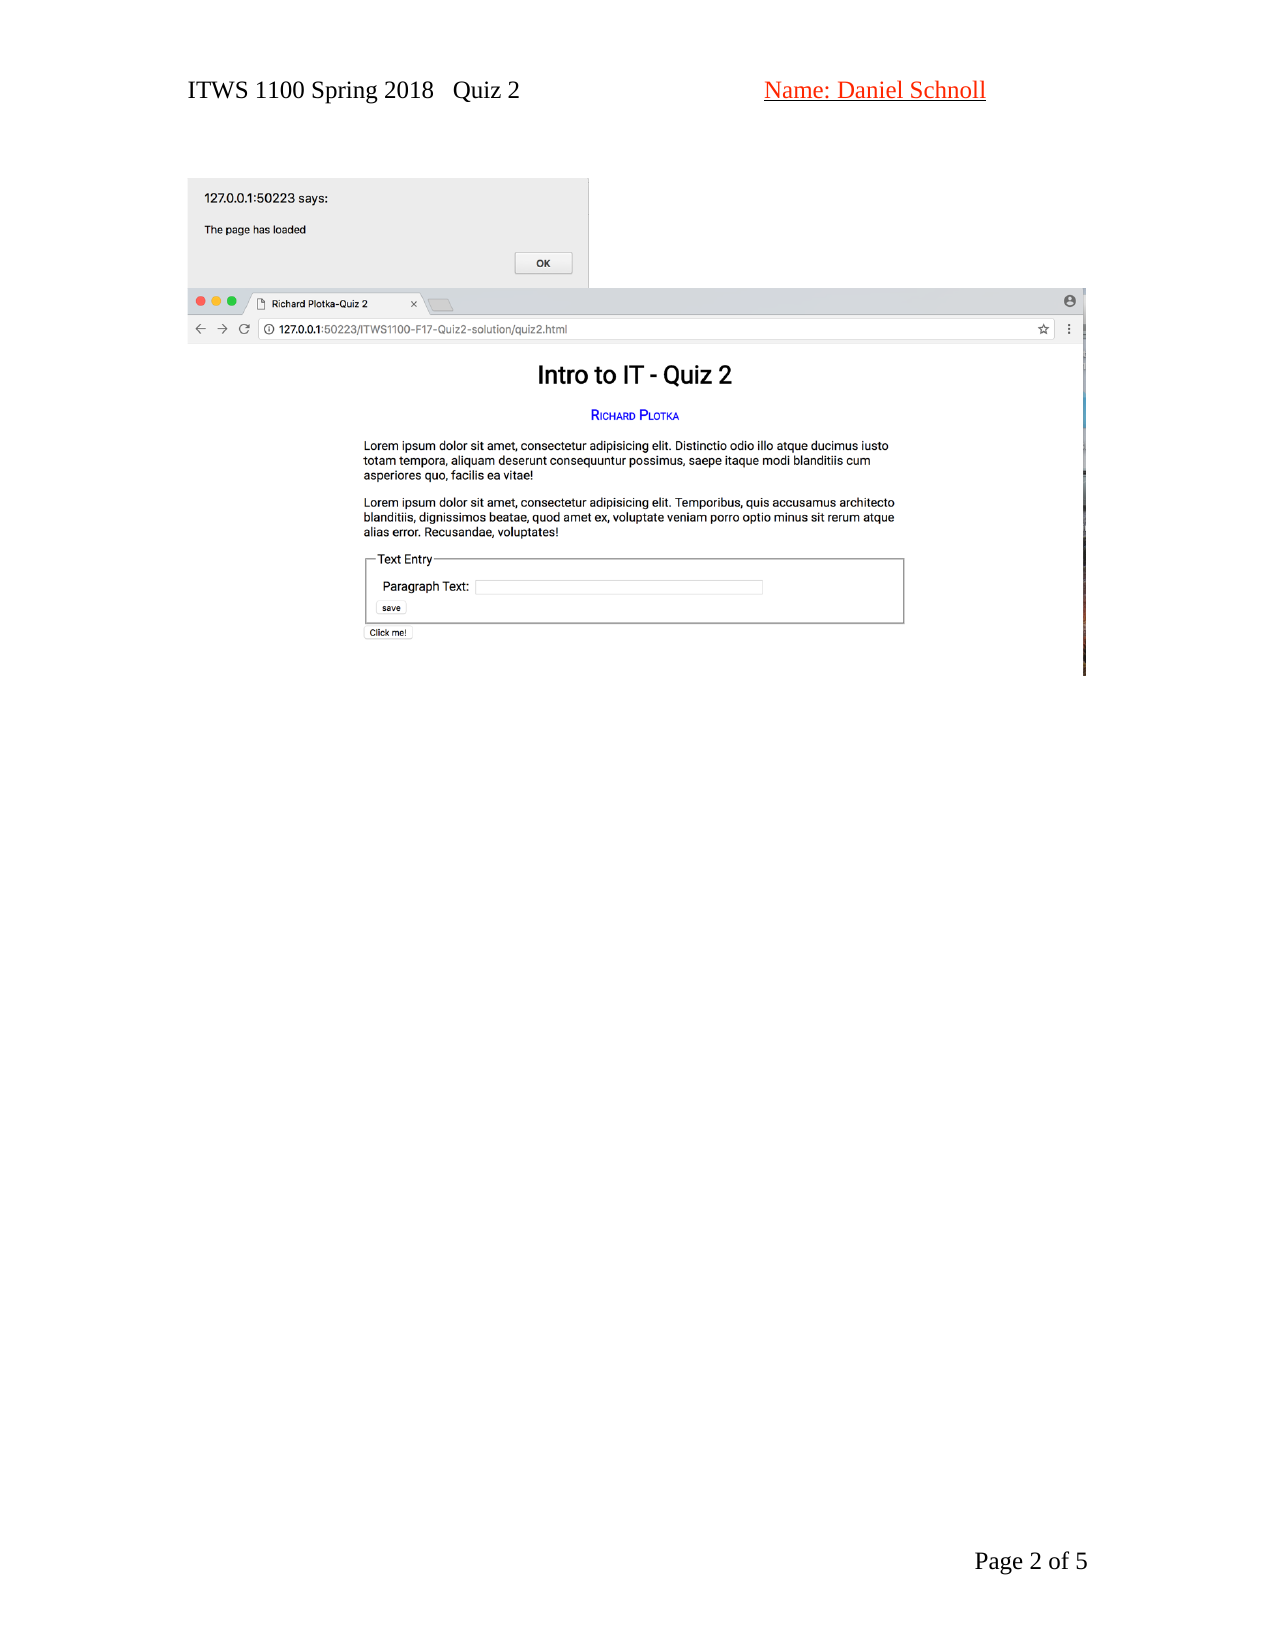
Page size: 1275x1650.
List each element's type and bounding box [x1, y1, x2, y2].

picture [187, 178, 1086, 676]
